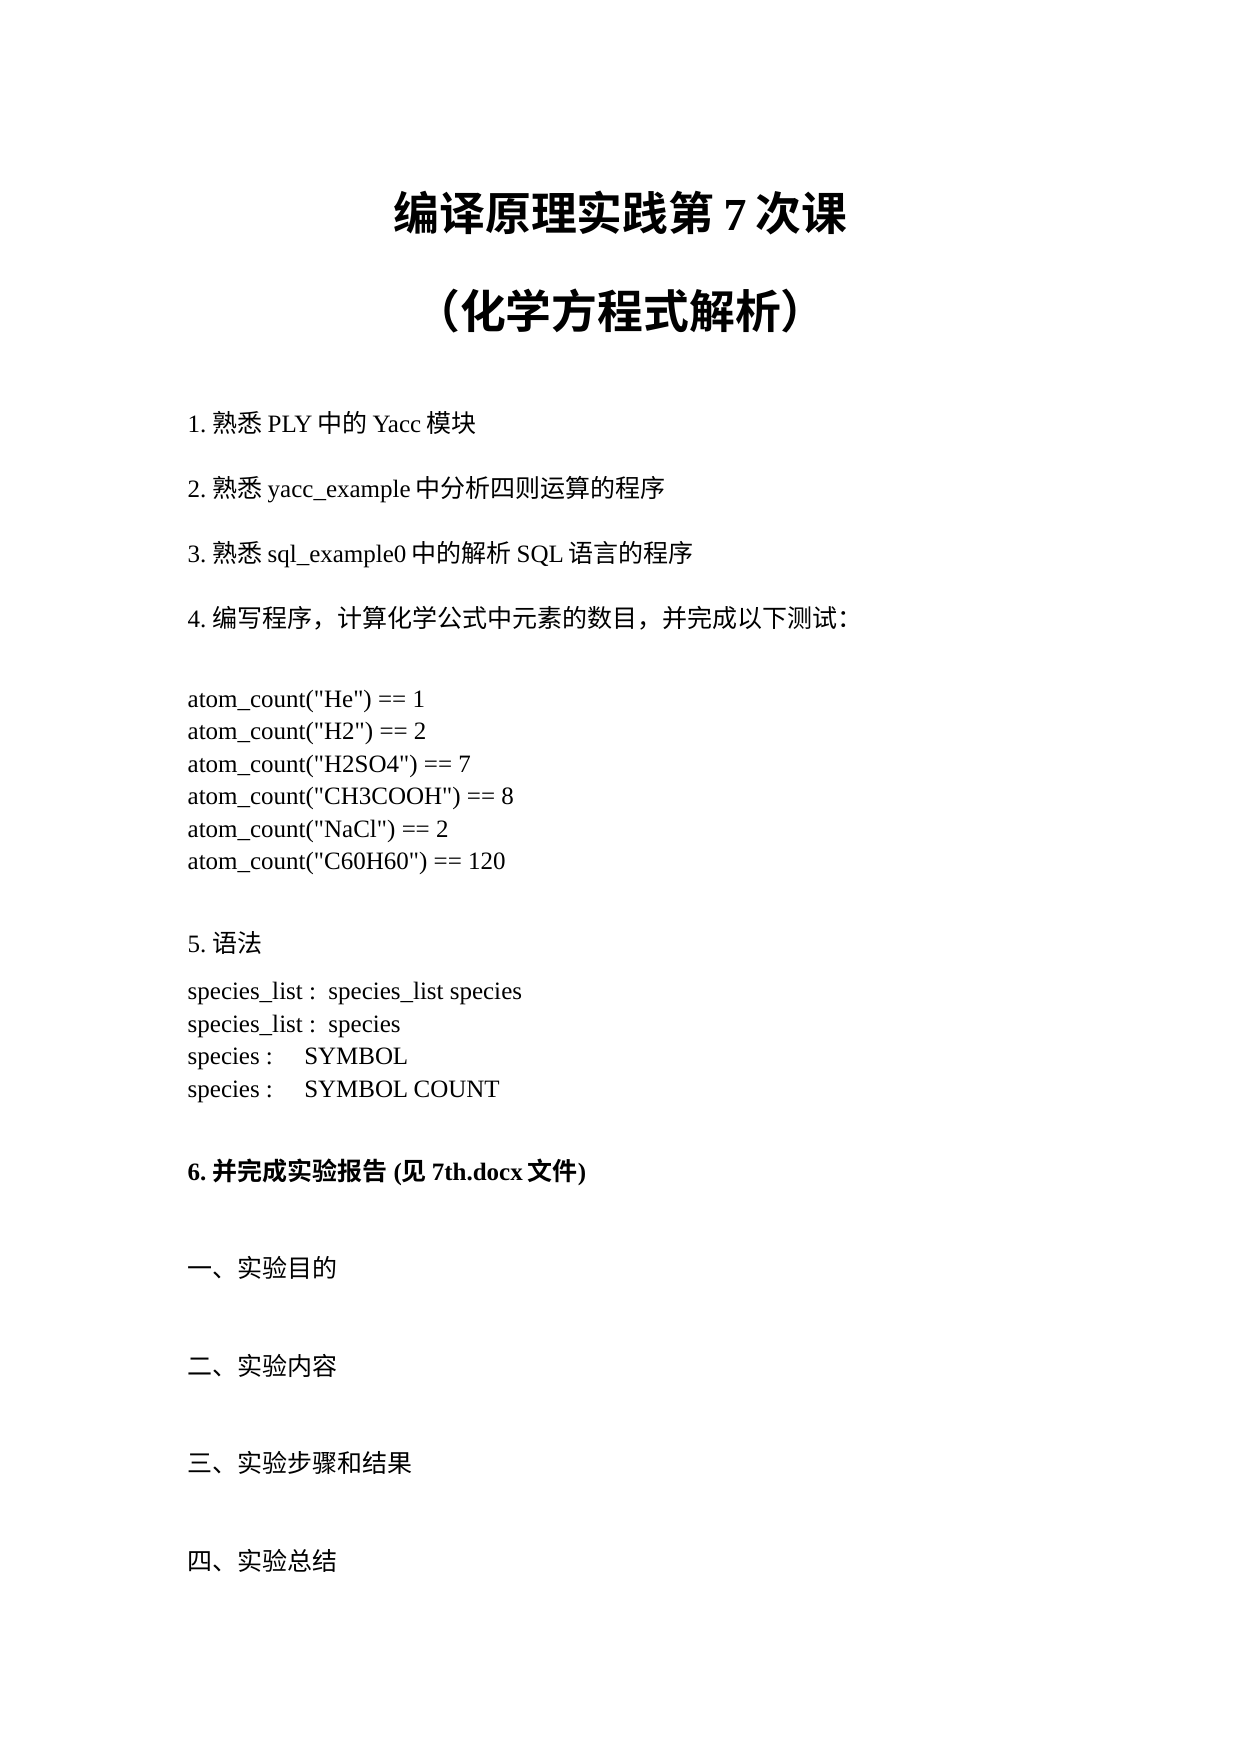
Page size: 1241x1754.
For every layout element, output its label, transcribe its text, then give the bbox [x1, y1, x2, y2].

list 熟悉sql_example0中的解析SQL语言的程序 [187, 519, 1053, 584]
text species : SYMBOL [187, 1039, 1053, 1072]
list 熟悉PLY中的Yacc模块 [187, 389, 1053, 454]
list 语法 [187, 909, 1053, 974]
text atom_count("He") == 1 [187, 682, 1053, 714]
text atom_count("H2SO4") == 7 [187, 747, 1053, 779]
text （化学方程式解析） [187, 259, 1053, 357]
text atom_count("H2") == 2 [187, 714, 1053, 747]
text atom_count("NaCl") == 2 [187, 812, 1053, 844]
text species : SYMBOL COUNT [187, 1072, 1053, 1104]
list 实验总结 [187, 1527, 1053, 1592]
list 并完成实验报告 (见7th.docx文件) [187, 1137, 1053, 1202]
text 二、实验内容 [187, 1332, 1053, 1397]
list 熟悉yacc_example中分析四则运算的程序 [187, 454, 1053, 519]
text species_list : species_list species [187, 974, 1053, 1007]
list 编写程序，计算化学公式中元素的数目，并完成以下测试： [187, 584, 1053, 649]
text atom_count("CH3COOH") == 8 [187, 779, 1053, 812]
text atom_count("C60H60") == 120 [187, 844, 1053, 877]
text species_list : species [187, 1007, 1053, 1039]
text 三、实验步骤和结果 [187, 1429, 1053, 1494]
text 编译原理实践第7次课 [187, 162, 1053, 259]
text 一、实验目的 [187, 1234, 1053, 1299]
